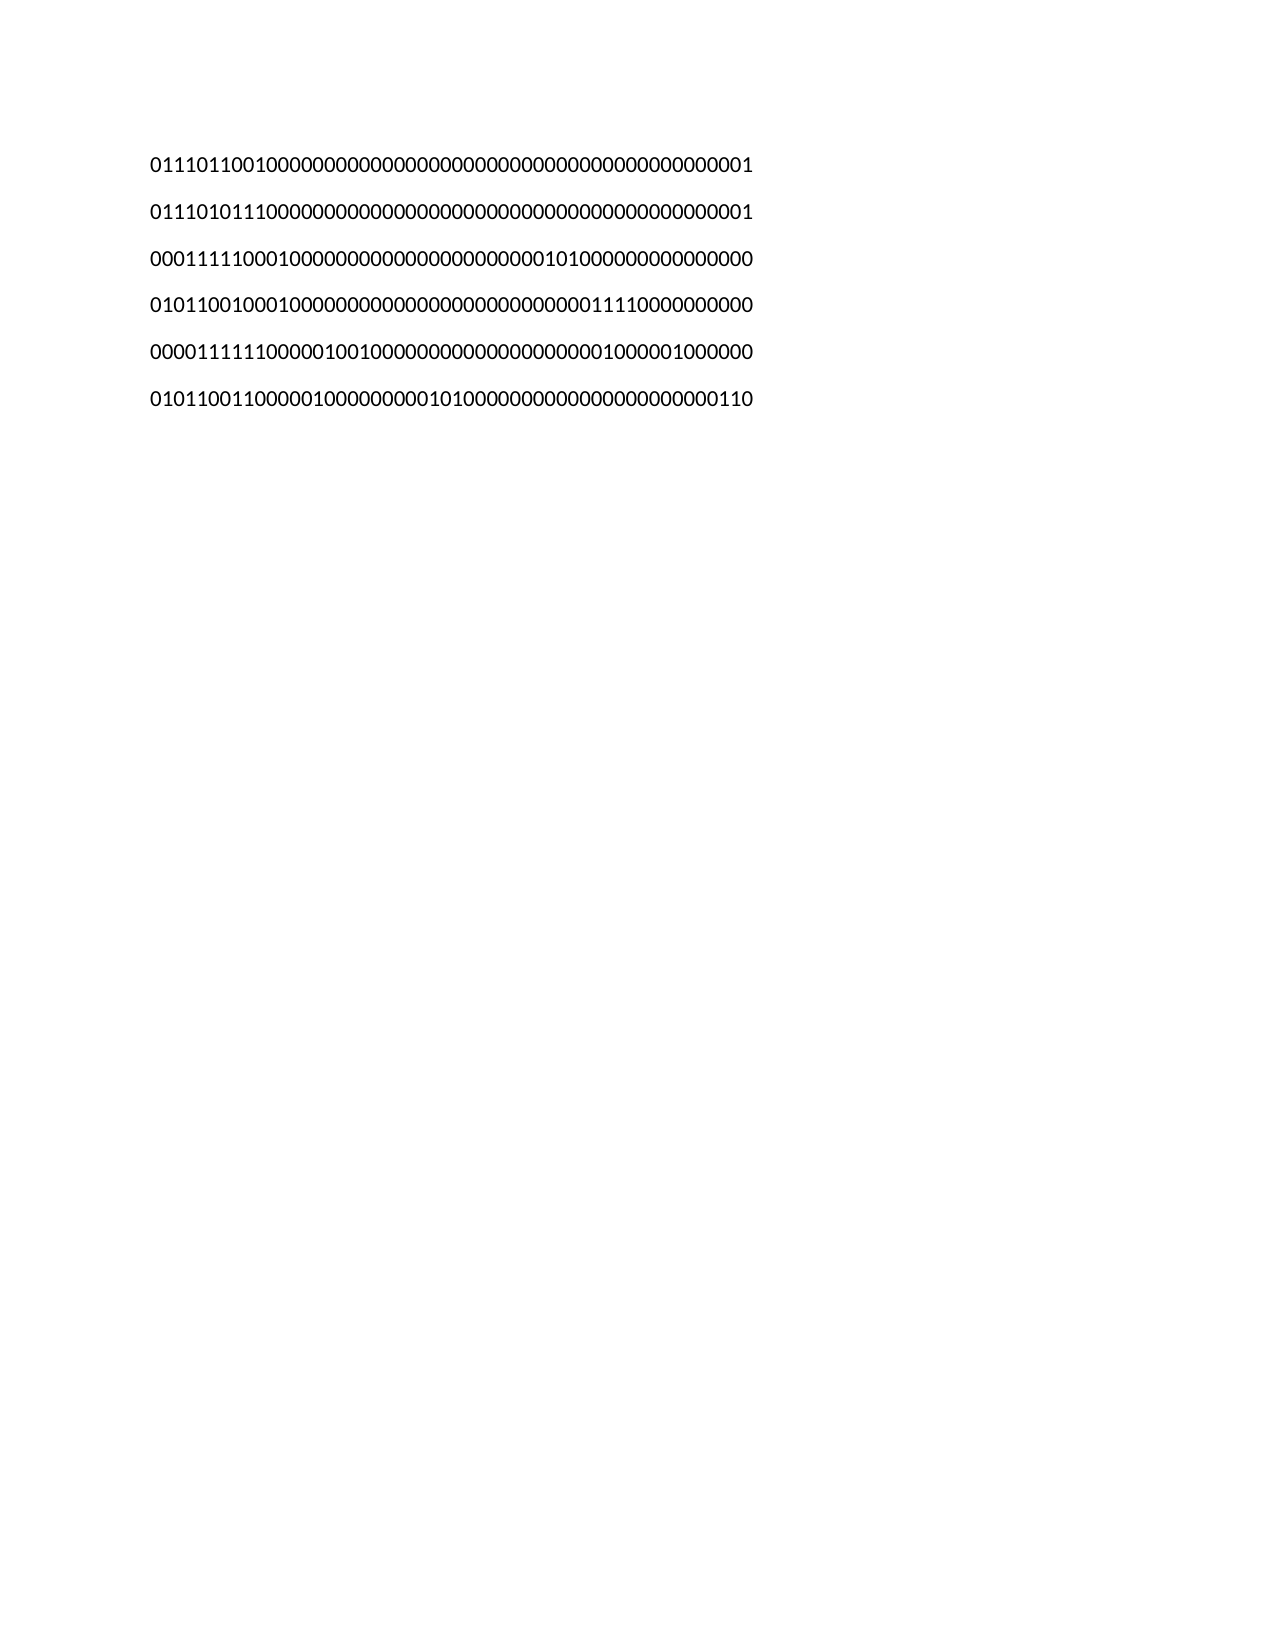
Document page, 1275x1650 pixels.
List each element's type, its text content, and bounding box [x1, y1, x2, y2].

text 0101100110000010000000001010000000000000000000000110 [150, 384, 1125, 412]
text 0001111100010000000000000000000000101000000000000000 [150, 244, 1125, 272]
text 0111011001000000000000000000000000000000000000000001 [150, 150, 1125, 178]
text 0101100100010000000000000000000000000011110000000000 [150, 291, 1125, 319]
text 0111010111000000000000000000000000000000000000000001 [150, 197, 1125, 225]
text 0000111111000001001000000000000000000001000001000000 [150, 337, 1125, 366]
